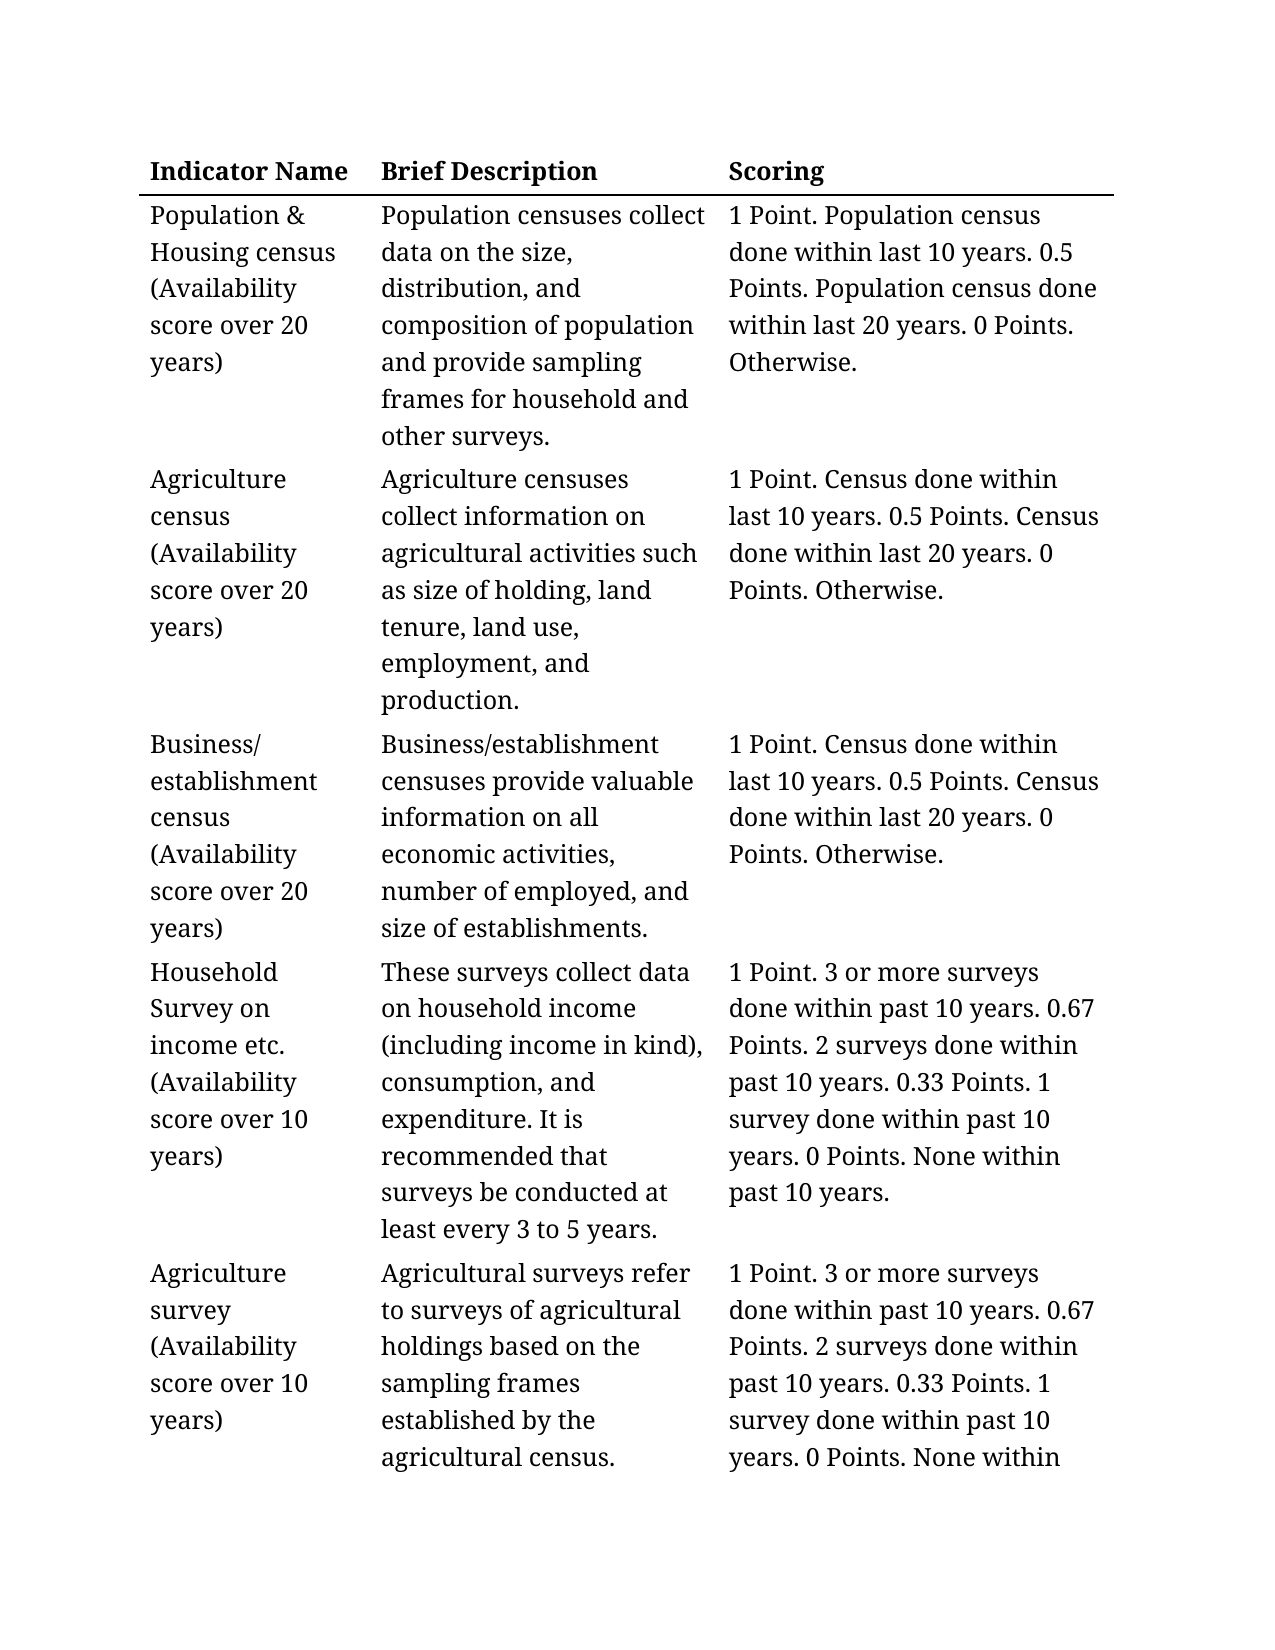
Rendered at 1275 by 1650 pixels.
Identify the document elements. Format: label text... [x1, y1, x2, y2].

table_cell These surveys collect data on household income (including income in kind), consumption, and expenditure. It is recommended that surveys be conducted at least every 3 to 5 years. [370, 951, 717, 1252]
table_cell Business/establishment censuses provide valuable information on all economic activities, number of employed, and size of establishments. [370, 723, 717, 951]
table_cell 1 Point. Census done within last 10 years. 0.5 Points. Census done within last 20 years. 0 Points. Otherwise. [717, 723, 1114, 951]
table_cell Population censuses collect data on the size, distribution, and composition of population and provide sampling frames for household and other surveys. [370, 196, 717, 458]
table_cell Business/establishment census (Availability score over 20 years) [139, 723, 369, 951]
table_header Brief Description [370, 150, 717, 194]
table_cell Population & Housing census (Availability score over 20 years) [139, 196, 369, 458]
table_header Scoring [717, 150, 1114, 194]
table_cell 1 Point. Census done within last 10 years. 0.5 Points. Census done within last 20 years. 0 Points. Otherwise. [717, 458, 1114, 723]
table_cell 1 Point. Population census done within last 10 years. 0.5 Points. Population census done within last 20 years. 0 Points. Otherwise. [717, 196, 1114, 458]
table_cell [139, 1252, 369, 1479]
table_header Indicator Name [139, 150, 369, 194]
table_cell Household Survey on income etc. (Availability score over 10 years) [139, 951, 369, 1252]
table_cell Agriculture census (Availability score over 20 years) [139, 458, 369, 723]
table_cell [370, 1252, 717, 1479]
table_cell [717, 1252, 1114, 1479]
table_cell Agriculture censuses collect information on agricultural activities such as size of holding, land tenure, land use, employment, and production. [370, 458, 717, 723]
